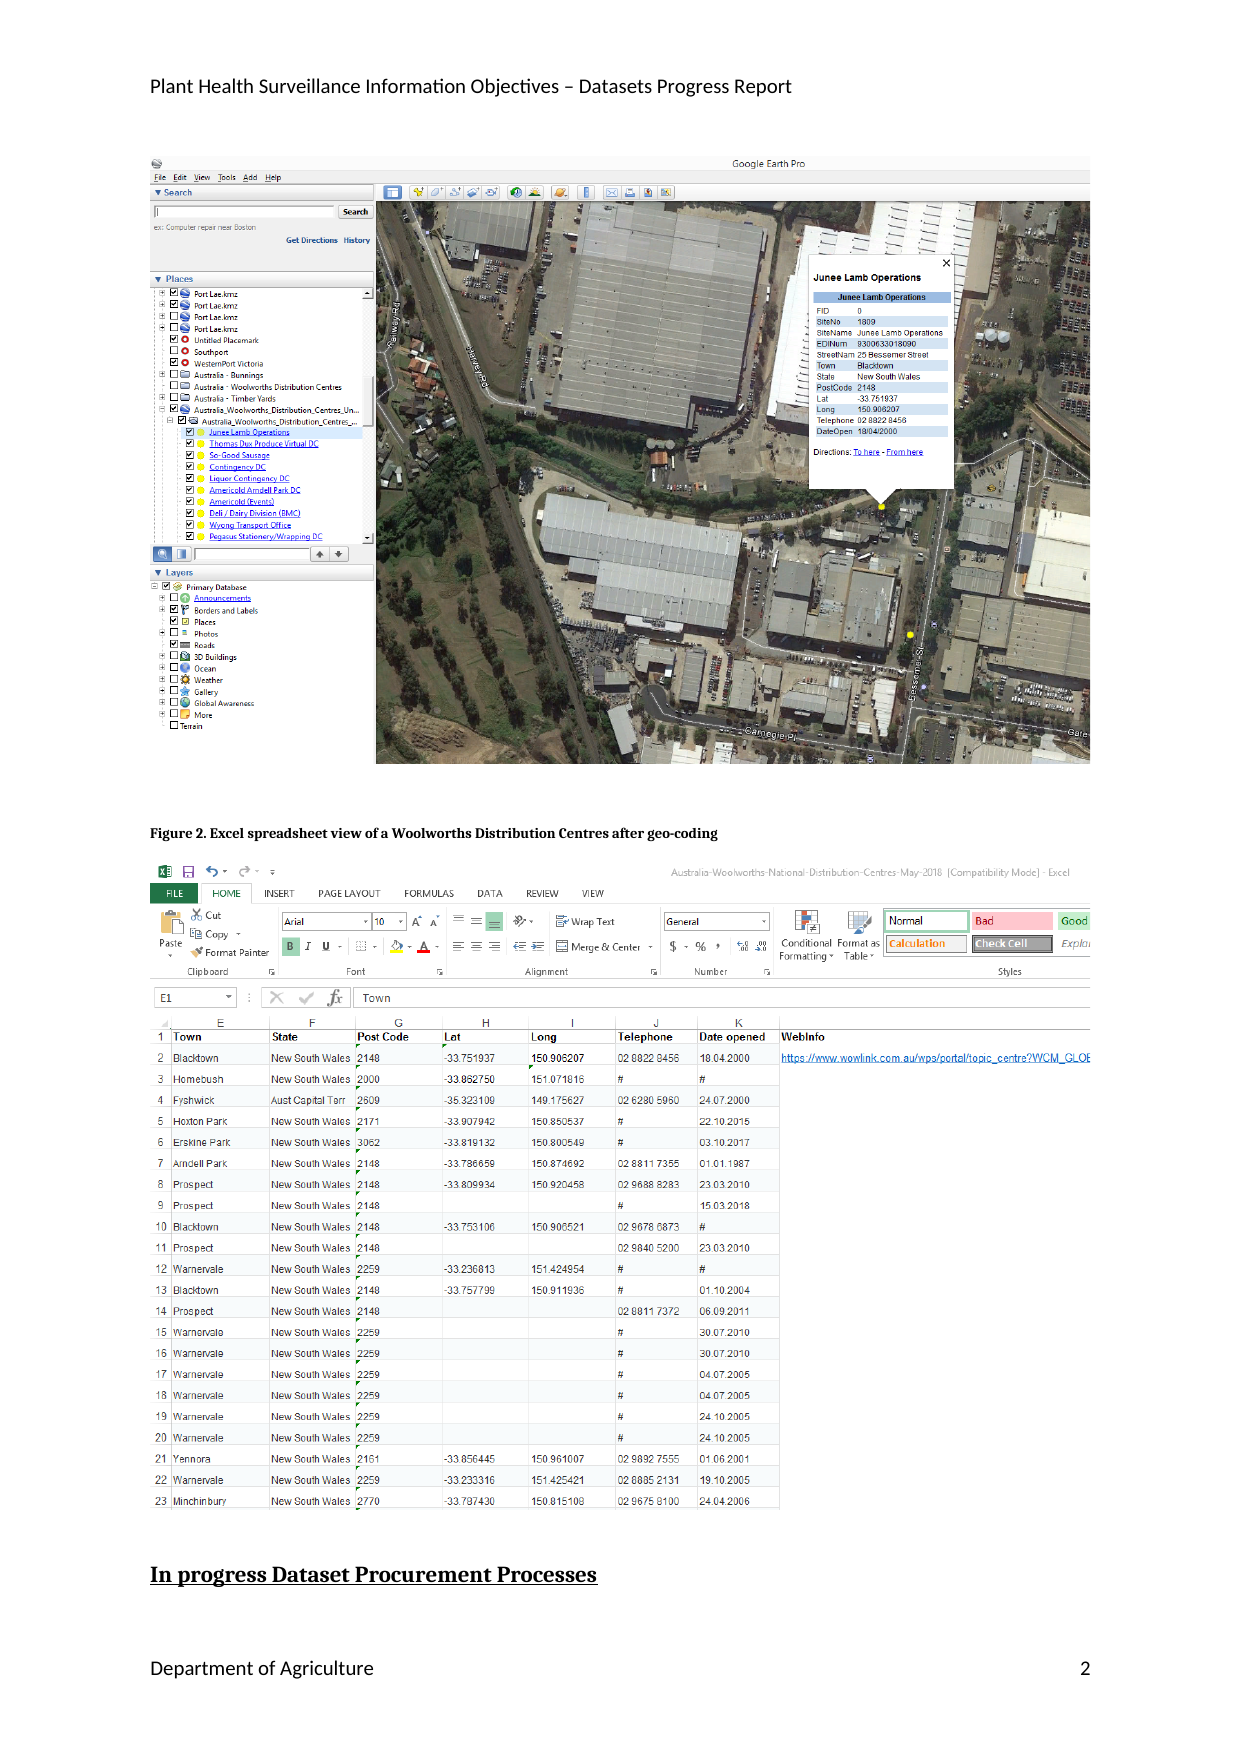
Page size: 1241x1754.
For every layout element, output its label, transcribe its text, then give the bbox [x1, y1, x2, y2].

picture [150, 860, 1091, 1510]
text In progress Dataset Procurement Processes [150, 1561, 1090, 1588]
subtitle Figure 2. Excel spreadsheet view of a Woolworths Distribution Centres after geo-coding [150, 826, 1090, 843]
picture [150, 156, 1091, 764]
